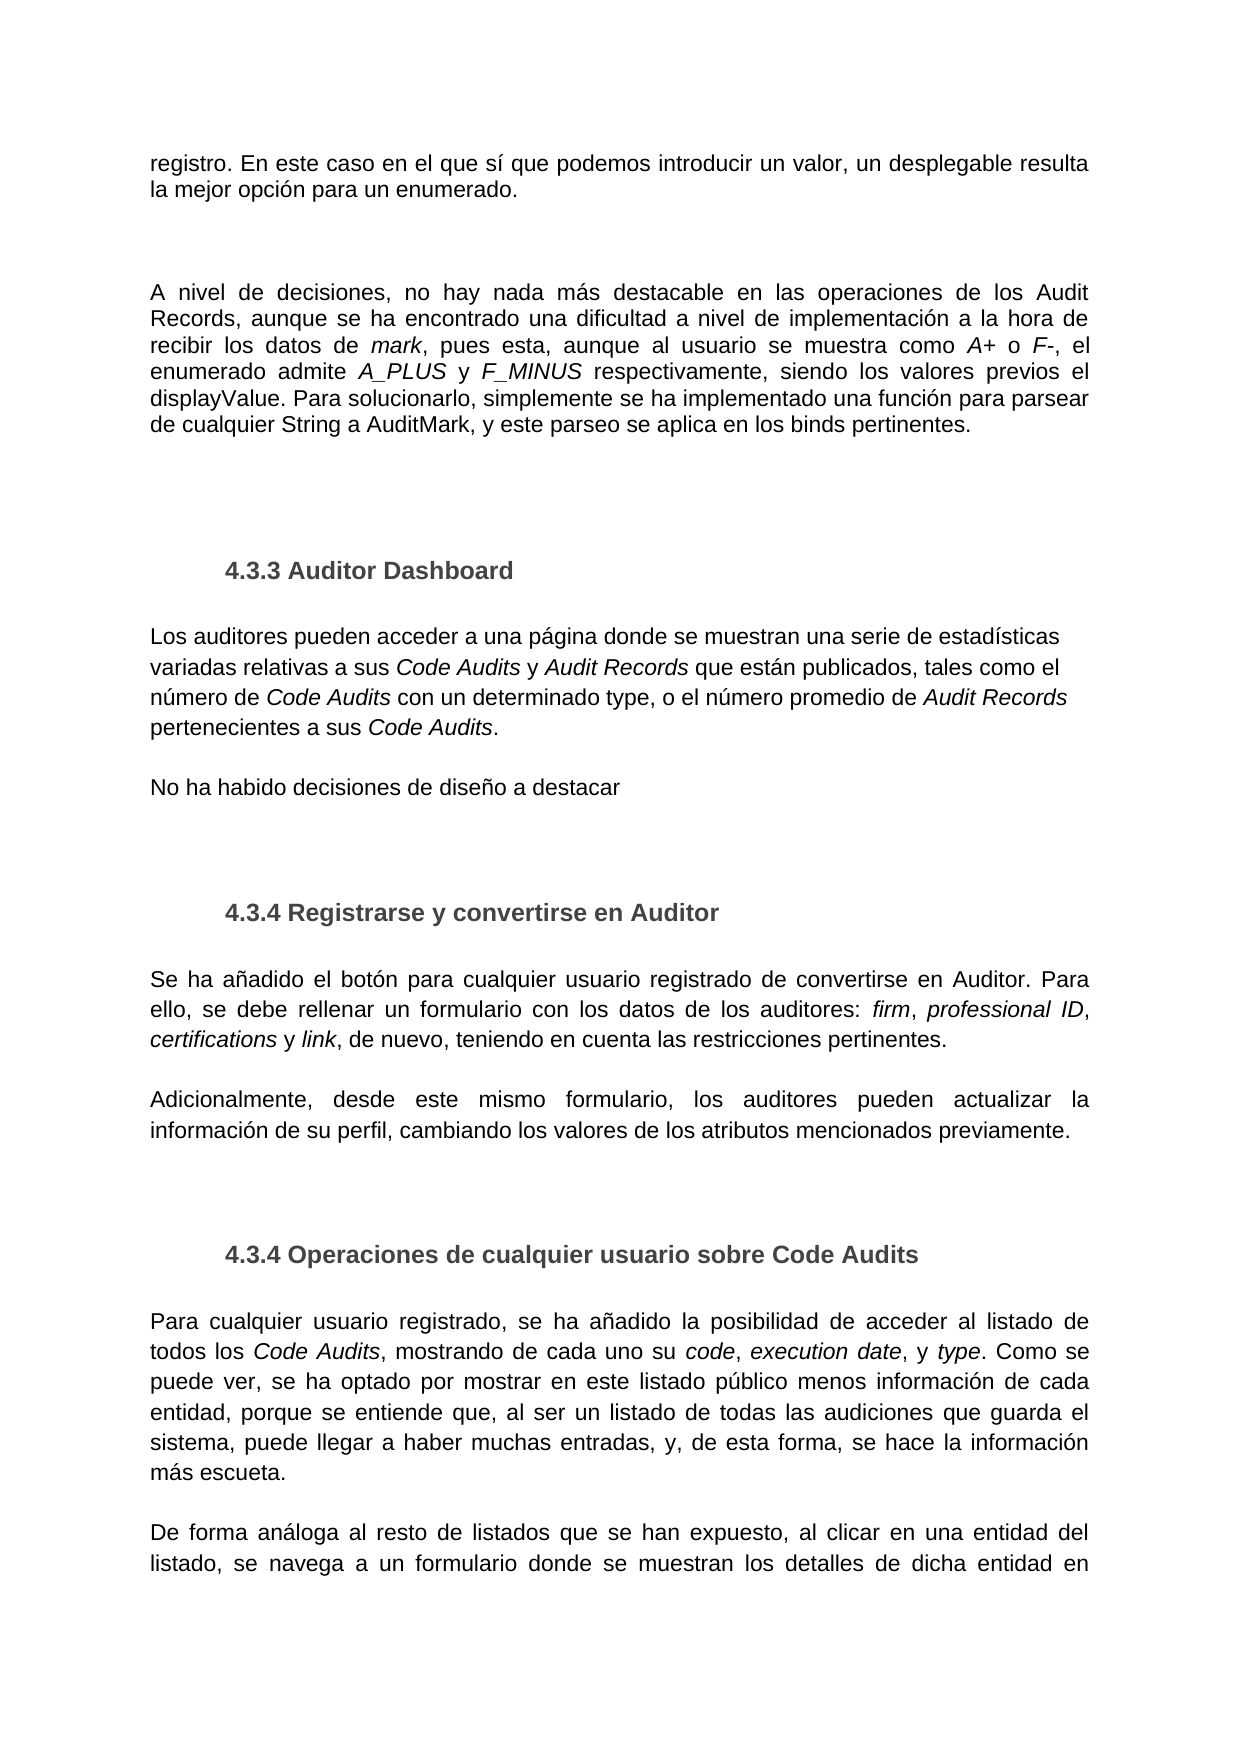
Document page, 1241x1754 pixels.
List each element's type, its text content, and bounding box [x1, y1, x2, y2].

subtitle 4.3.3 Auditor Dashboard [150, 556, 1090, 585]
text No ha habido decisiones de diseño a destacar [150, 774, 1090, 801]
text Para cualquier usuario registrado, se ha añadido la posibilidad de acceder al listado de todos los Code Audits, mostrando de cada uno su code, execution date, y type. Como se puede ver, se ha optado por mostrar en este listado público menos información de cada entidad, porque se entiende que, al ser un listado de todas las audiciones que guarda el sistema, puede llegar a haber muchas entradas, y, de esta forma, se hace la información más escueta. [150, 1308, 1090, 1485]
text A nivel de decisiones, no hay nada más destacable en las operaciones de los Audit Records, aunque se ha encontrado una dificultad a nivel de implementación a la hora de recibir los datos de mark, pues esta, aunque al usuario se muestra como A+ o F-, el enumerado admite A_PLUS y F_MINUS respectivamente, siendo los valores previos el displayValue. Para solucionarlo, simplemente se ha implementado una función para parsear de cualquier String a AuditMark, y este parseo se aplica en los binds pertinentes. [150, 279, 1090, 437]
text Se ha añadido el botón para cualquier usuario registrado de convertirse en Auditor. Para ello, se debe rellenar un formulario con los datos de los auditores: firm, professional ID, certifications y link, de nuevo, teniendo en cuenta las restricciones pertinentes. [150, 966, 1090, 1052]
subtitle 4.3.4 Registrarse y convertirse en Auditor [150, 898, 1090, 927]
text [150, 1519, 1090, 1576]
subtitle 4.3.4 Operaciones de cualquier usuario sobre Code Audits [150, 1241, 1090, 1269]
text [150, 150, 1090, 203]
text Adicionalmente, desde este mismo formulario, los auditores pueden actualizar la información de su perfil, cambiando los valores de los atributos mencionados previamente. [150, 1086, 1090, 1143]
text Los auditores pueden acceder a una página donde se muestran una serie de estadísticas variadas relativas a sus Code Audits y Audit Records que están publicados, tales como el número de Code Audits con un determinado type, o el número promedio de Audit Records pertenecientes a sus Code Audits. [150, 623, 1090, 740]
